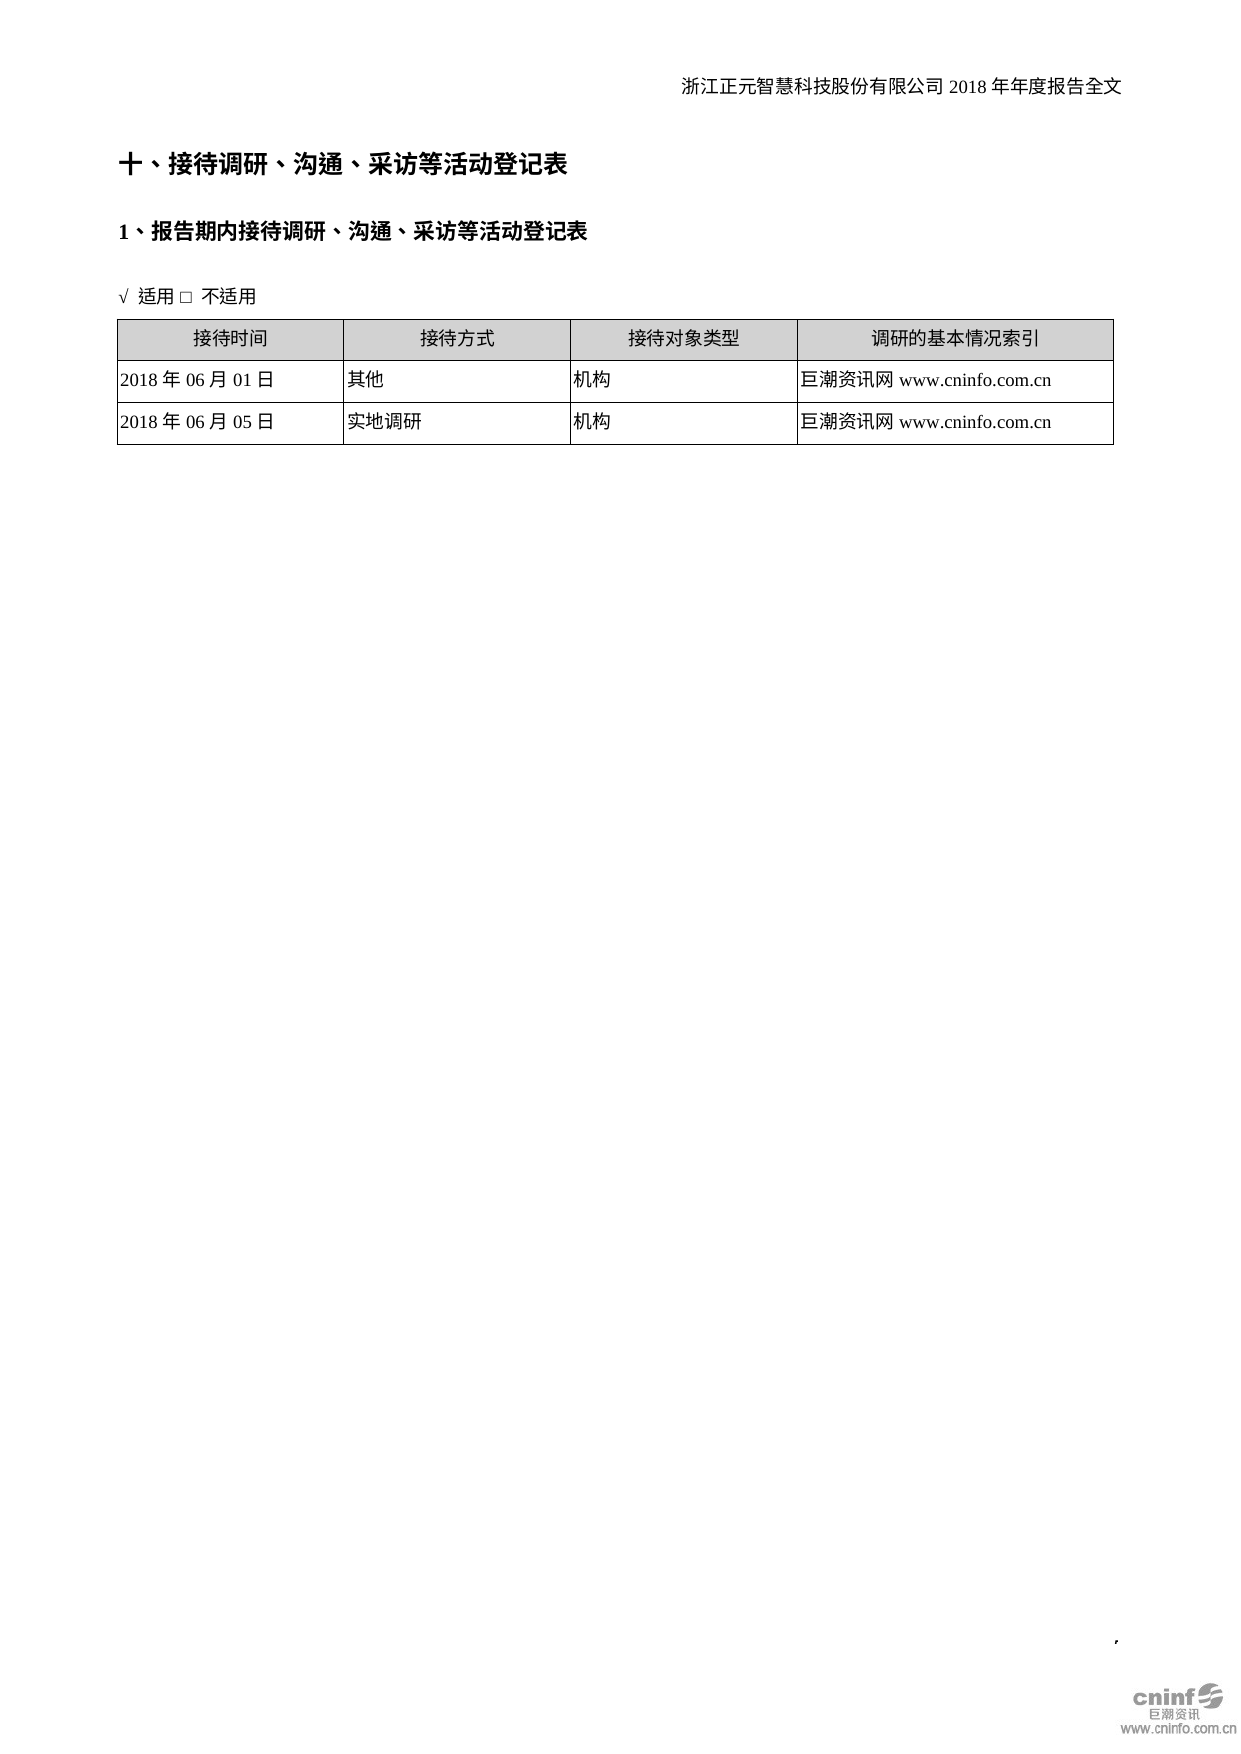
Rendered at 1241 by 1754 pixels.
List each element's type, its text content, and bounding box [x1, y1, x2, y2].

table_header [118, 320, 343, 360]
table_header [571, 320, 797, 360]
picture [1115, 1680, 1240, 1737]
subtitle 十、接待调研、沟通、采访等活动登记表 [118, 147, 1240, 181]
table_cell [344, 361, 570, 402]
text √ 适用 □ 不适用 [118, 283, 1240, 309]
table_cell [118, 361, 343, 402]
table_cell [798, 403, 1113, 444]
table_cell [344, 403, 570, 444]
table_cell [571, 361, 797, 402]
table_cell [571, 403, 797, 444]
text 1、报告期内接待调研、沟通、采访等活动登记表 [118, 216, 1240, 245]
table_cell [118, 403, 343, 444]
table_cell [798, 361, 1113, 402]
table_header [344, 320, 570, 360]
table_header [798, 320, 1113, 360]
